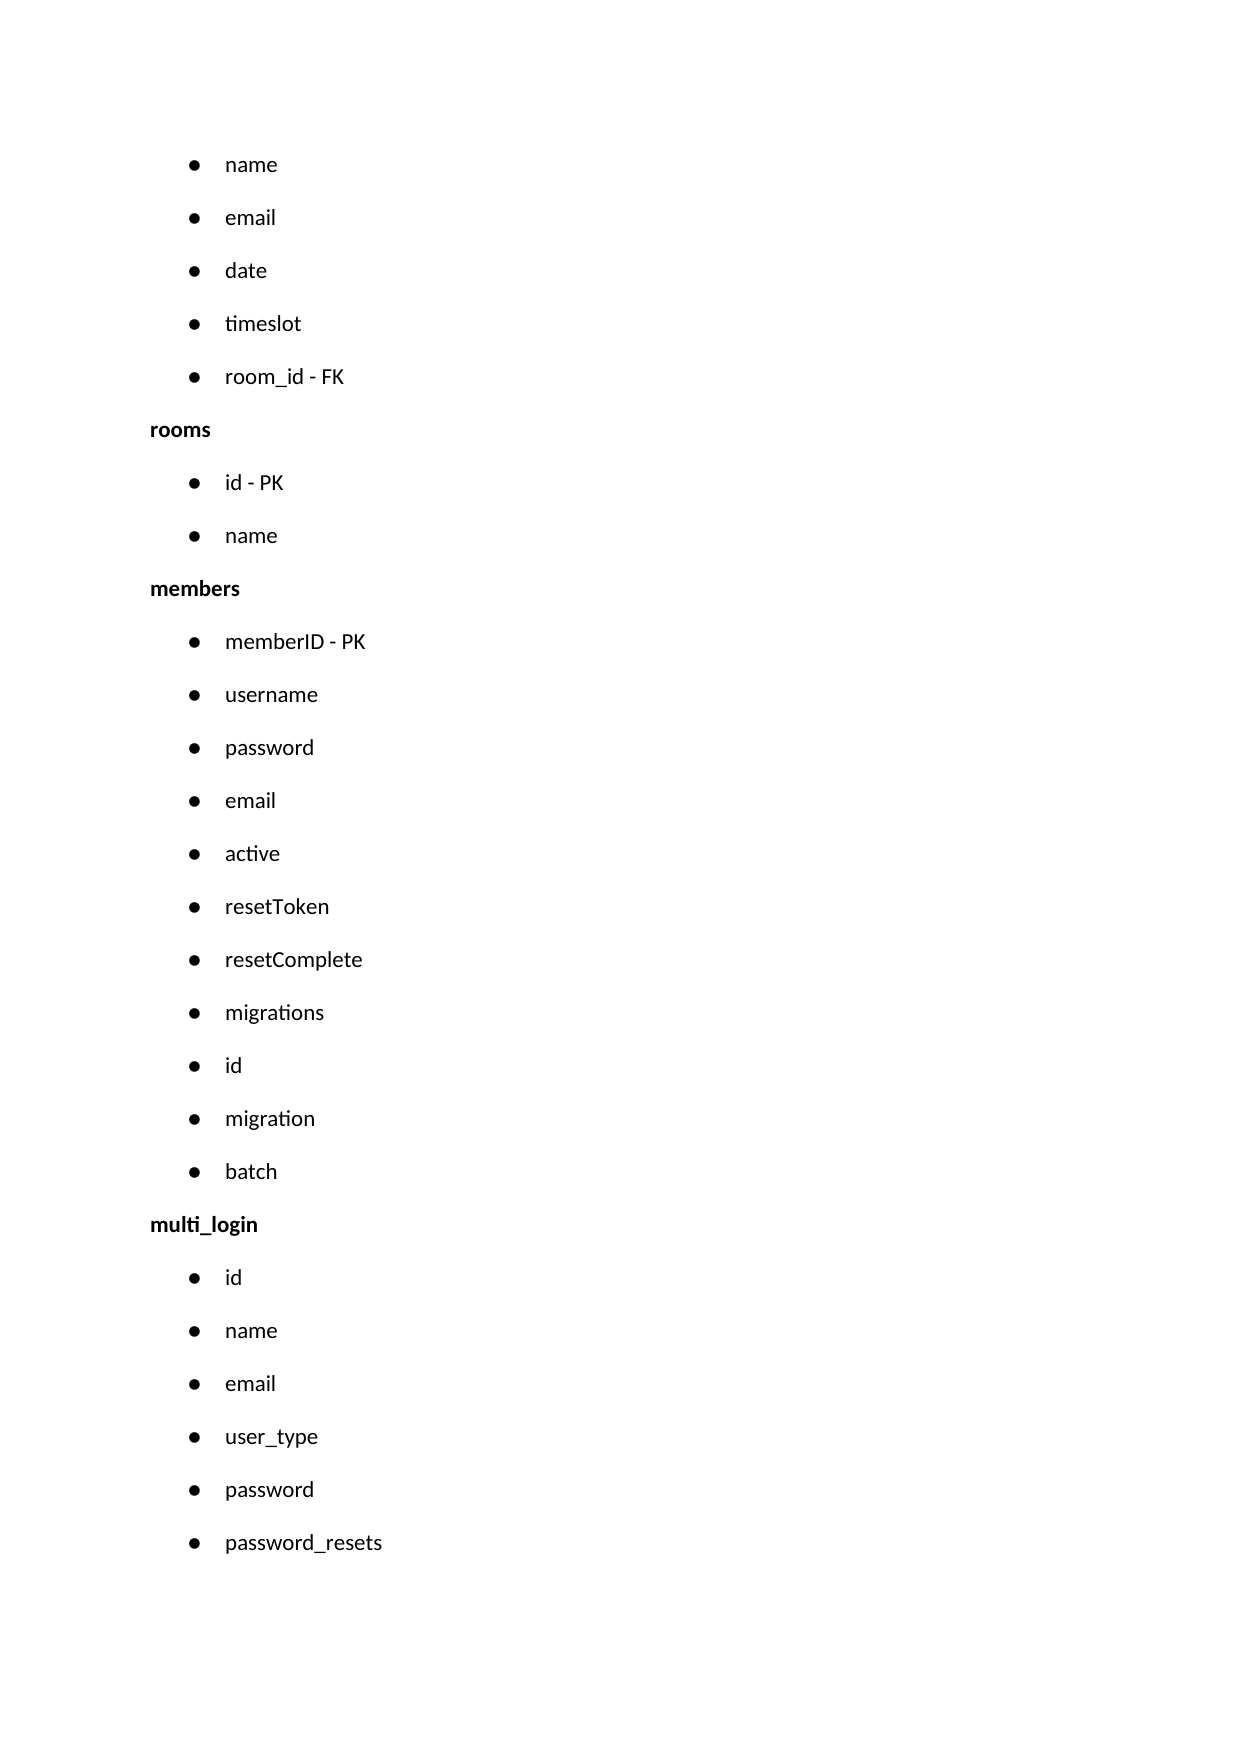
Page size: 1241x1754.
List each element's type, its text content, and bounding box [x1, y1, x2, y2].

list id [187, 1263, 1090, 1291]
list email [187, 203, 1090, 231]
list batch [187, 1157, 1090, 1185]
list migration [187, 1104, 1090, 1132]
list id [187, 1051, 1090, 1079]
list password [187, 1476, 1090, 1503]
list timeslot [187, 309, 1090, 337]
list id - PK [187, 468, 1090, 496]
text multi_login [150, 1210, 1090, 1238]
list name [187, 150, 1090, 178]
list active [187, 839, 1090, 867]
list room_id - FK [187, 362, 1090, 390]
list resetComplete [187, 945, 1090, 973]
list user_type [187, 1422, 1090, 1451]
list resetToken [187, 892, 1090, 920]
list name [187, 521, 1090, 549]
list password_resets [187, 1528, 1090, 1557]
list date [187, 256, 1090, 284]
list username [187, 680, 1090, 708]
list email [187, 786, 1090, 814]
list migrations [187, 998, 1090, 1026]
text members [150, 574, 1090, 602]
list name [187, 1316, 1090, 1344]
list memberID - PK [187, 627, 1090, 655]
list email [187, 1369, 1090, 1397]
text rooms [150, 415, 1090, 443]
list password [187, 733, 1090, 761]
